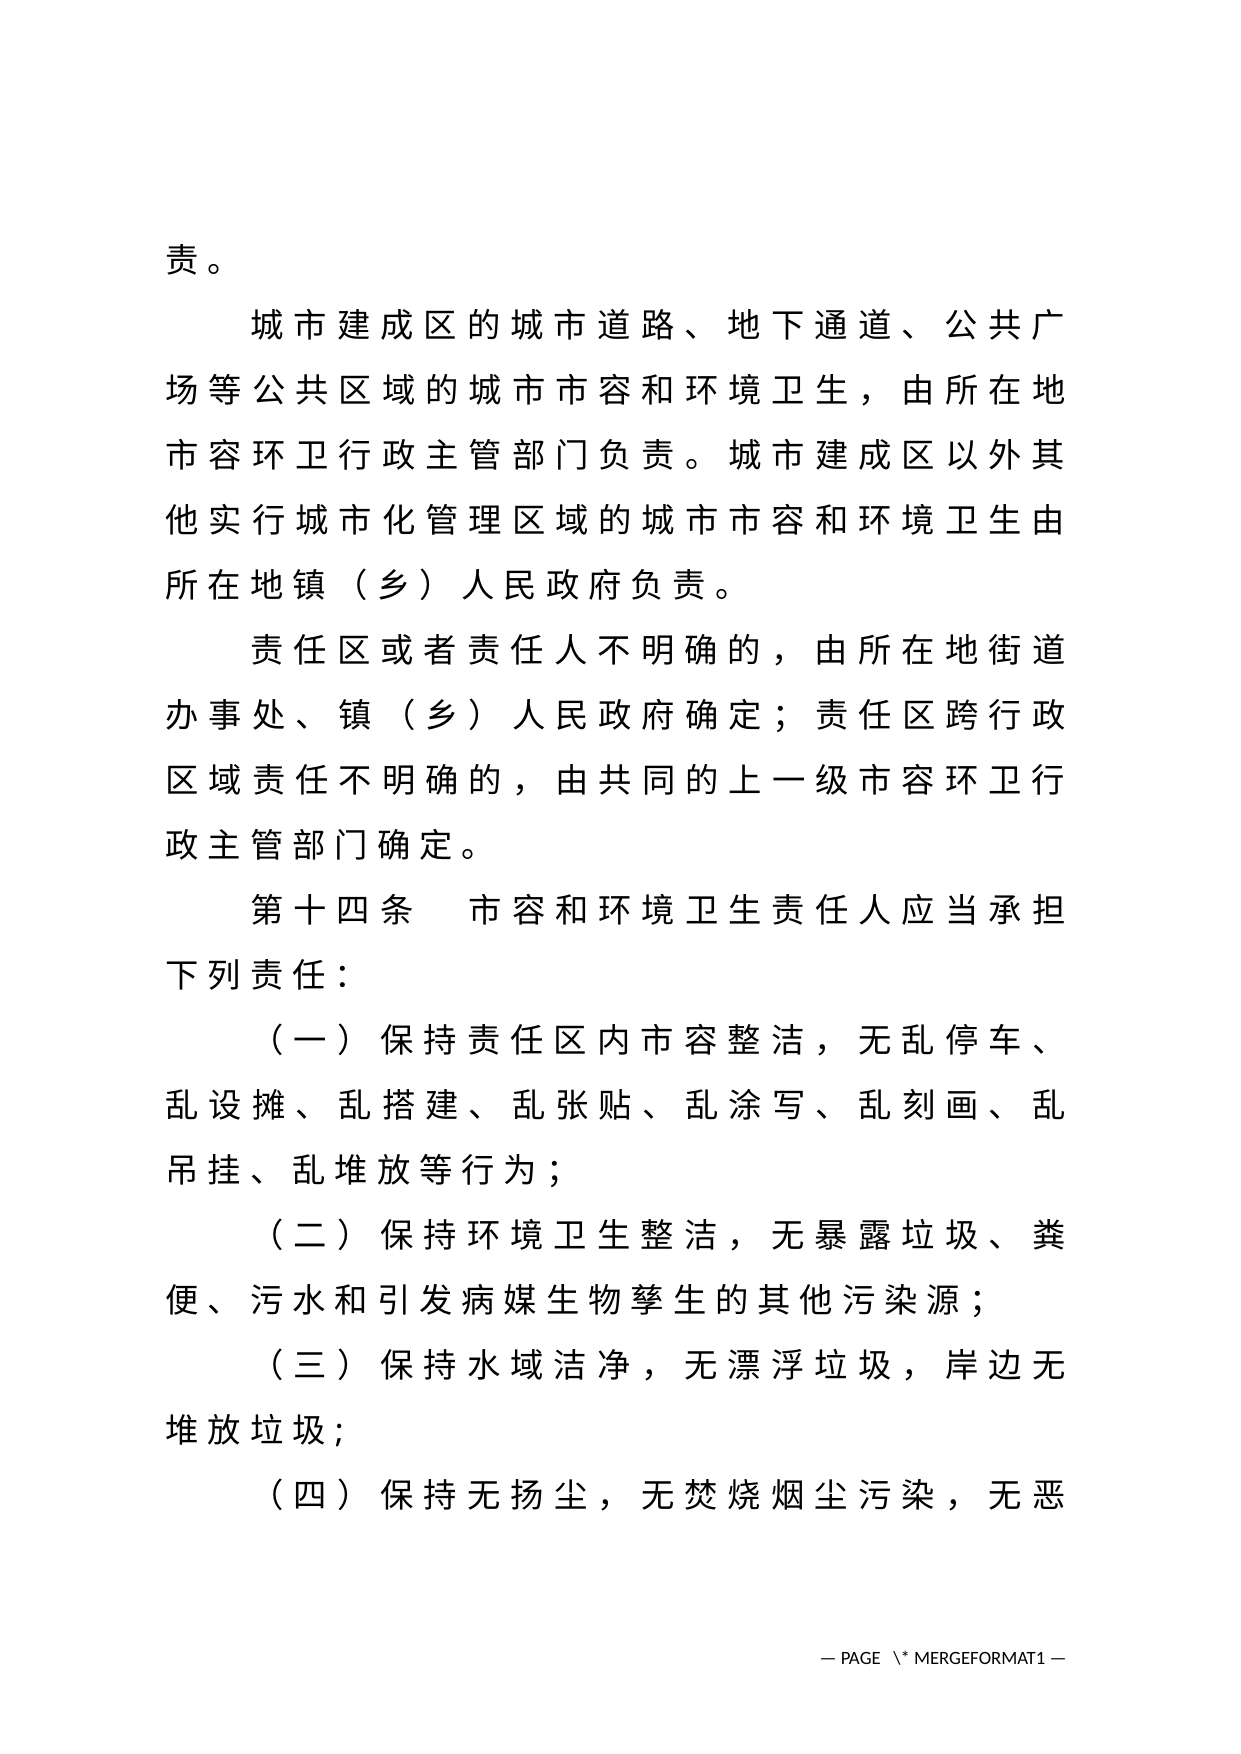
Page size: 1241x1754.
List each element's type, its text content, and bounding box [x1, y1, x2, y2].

text 城市建成区的城市道路、地下通道、公共广场等公共区域的城市市容和环境卫生，由所在地市容环卫行政主管部门负责。城市建成区以外其他实行城市化管理区域的城市市容和环境卫生由所在地镇（乡）人民政府负责。 [165, 291, 1075, 616]
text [165, 1461, 1075, 1526]
text 责任区或者责任人不明确的，由所在地街道办事处、镇（乡）人民政府确定；责任区跨行政区域责任不明确的，由共同的上一级市容环卫行政主管部门确定。 [165, 616, 1075, 876]
text （二）保持环境卫生整洁，无暴露垃圾、粪便、污水和引发病媒生物孳生的其他污染源； [165, 1201, 1075, 1331]
text 第十四条 市容和环境卫生责任人应当承担下列责任： [165, 876, 1075, 1006]
text （三）保持水域洁净，无漂浮垃圾，岸边无堆放垃圾; [165, 1331, 1075, 1461]
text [165, 226, 1075, 291]
text （一）保持责任区内市容整洁，无乱停车、乱设摊、乱搭建、乱张贴、乱涂写、乱刻画、乱吊挂、乱堆放等行为； [165, 1006, 1075, 1201]
